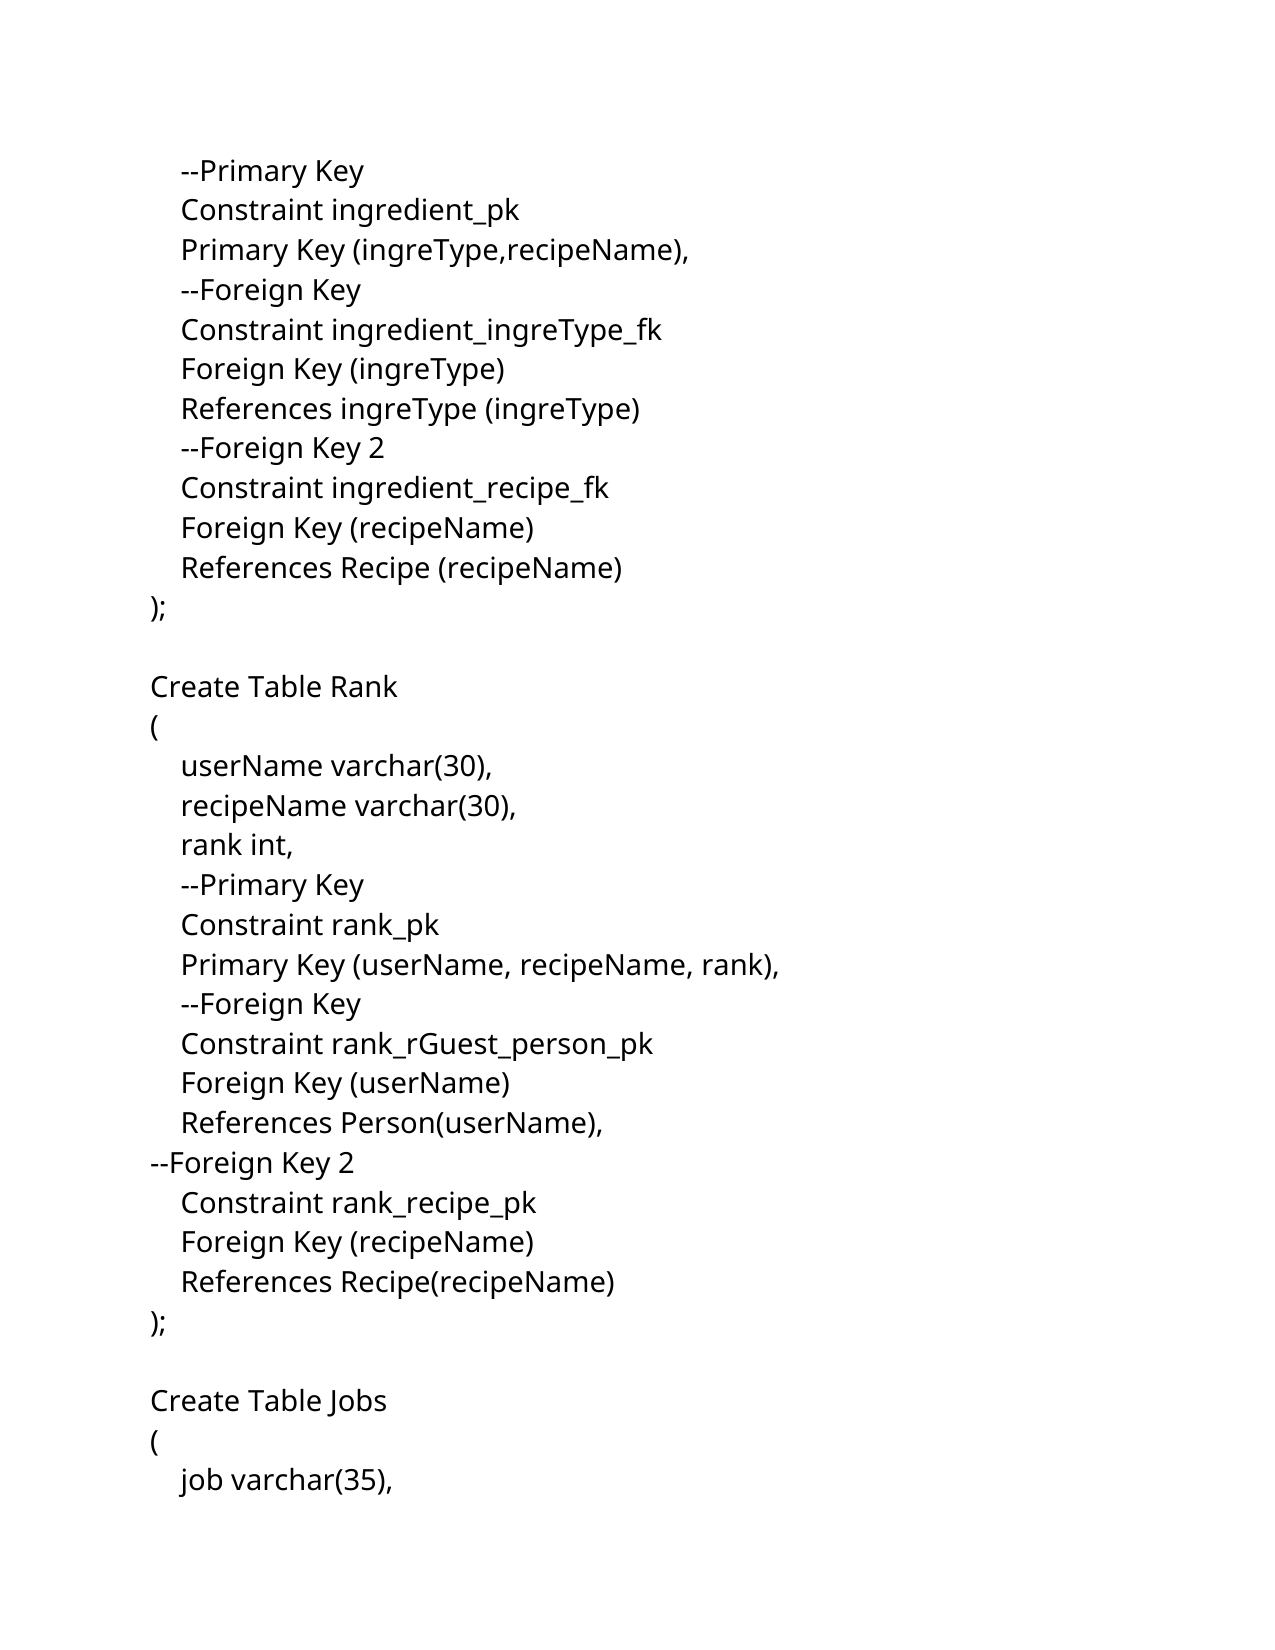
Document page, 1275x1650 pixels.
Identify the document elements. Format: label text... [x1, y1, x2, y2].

text ); [150, 1301, 1125, 1341]
text Primary Key (ingreType,recipeName), [150, 229, 1125, 269]
text References Person(userName), [150, 1102, 1125, 1142]
text --Primary Key [150, 864, 1125, 904]
text Constraint rank_recipe_pk [150, 1182, 1125, 1222]
text job varchar(35), [150, 1460, 1125, 1499]
text --Foreign Key [150, 269, 1125, 309]
text ); [150, 587, 1125, 626]
text Constraint ingredient_pk [150, 190, 1125, 229]
text Foreign Key (recipeName) [150, 507, 1125, 547]
text Create Table Jobs [150, 1380, 1125, 1420]
text Foreign Key (recipeName) [150, 1222, 1125, 1261]
text Primary Key (userName, recipeName, rank), [150, 944, 1125, 983]
text Constraint rank_pk [150, 904, 1125, 944]
text References Recipe (recipeName) [150, 547, 1125, 587]
text Foreign Key (ingreType) [150, 348, 1125, 388]
text --Foreign Key 2 [150, 428, 1125, 467]
text rank int, [150, 825, 1125, 864]
text Constraint rank_rGuest_person_pk [150, 1023, 1125, 1063]
text --Foreign Key 2 [150, 1142, 1125, 1182]
text userName varchar(30), [150, 745, 1125, 785]
text ( [150, 1420, 1125, 1460]
text Constraint ingredient_ingreType_fk [150, 309, 1125, 348]
text ( [150, 706, 1125, 745]
text Create Table Rank [150, 666, 1125, 706]
text References ingreType (ingreType) [150, 388, 1125, 428]
text --Foreign Key [150, 983, 1125, 1023]
text recipeName varchar(30), [150, 785, 1125, 825]
text Constraint ingredient_recipe_fk [150, 467, 1125, 507]
text Foreign Key (userName) [150, 1063, 1125, 1102]
text References Recipe(recipeName) [150, 1261, 1125, 1301]
text --Primary Key [150, 150, 1125, 190]
